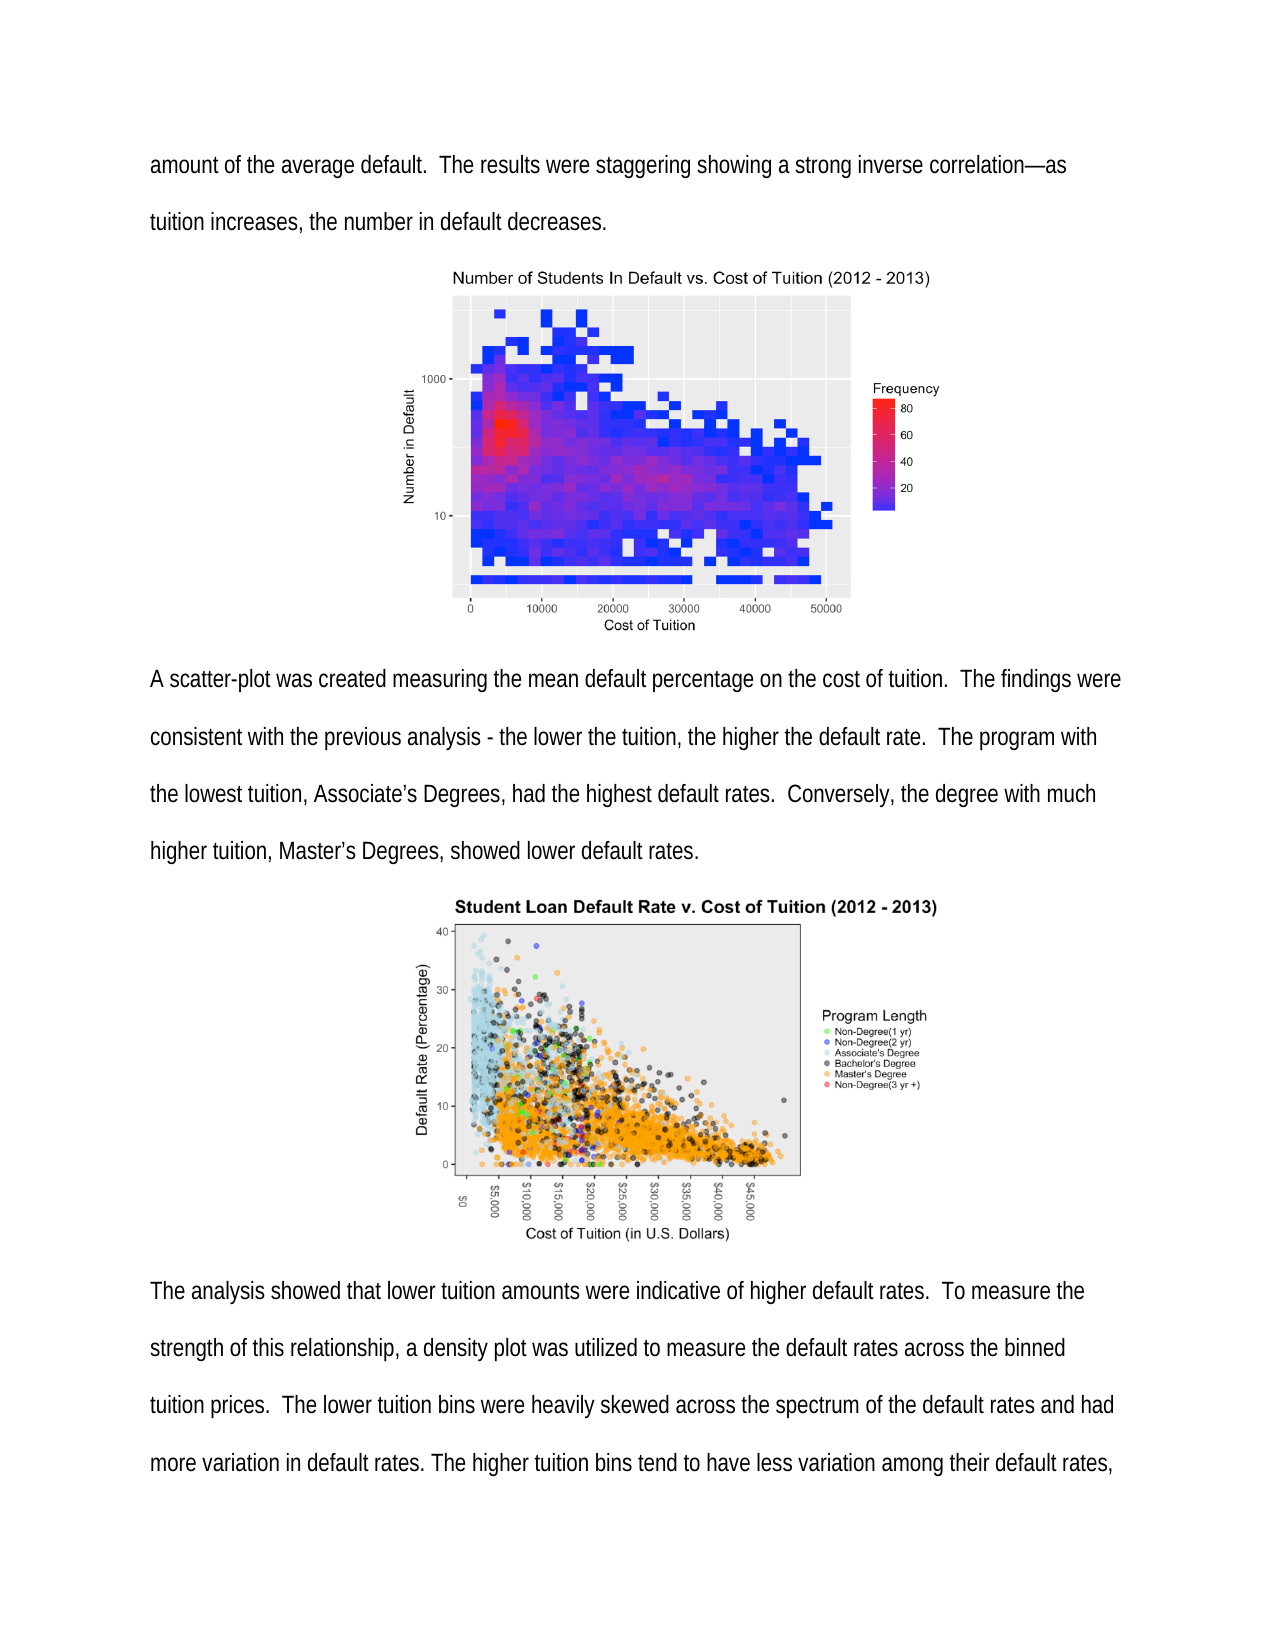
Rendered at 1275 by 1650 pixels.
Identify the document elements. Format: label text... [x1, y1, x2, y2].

text A scatter-plot was created measuring the mean default percentage on the cost of tuition. The findings were consistent with the previous analysis - the lower the tuition, the higher the default rate. The program with the lowest tuition, Associate’s Degrees, had the highest default rates. Conversely, the degree with much higher tuition, Master’s Degrees, showed lower default rates. [150, 664, 1125, 865]
picture [396, 264, 954, 637]
picture [409, 893, 941, 1248]
